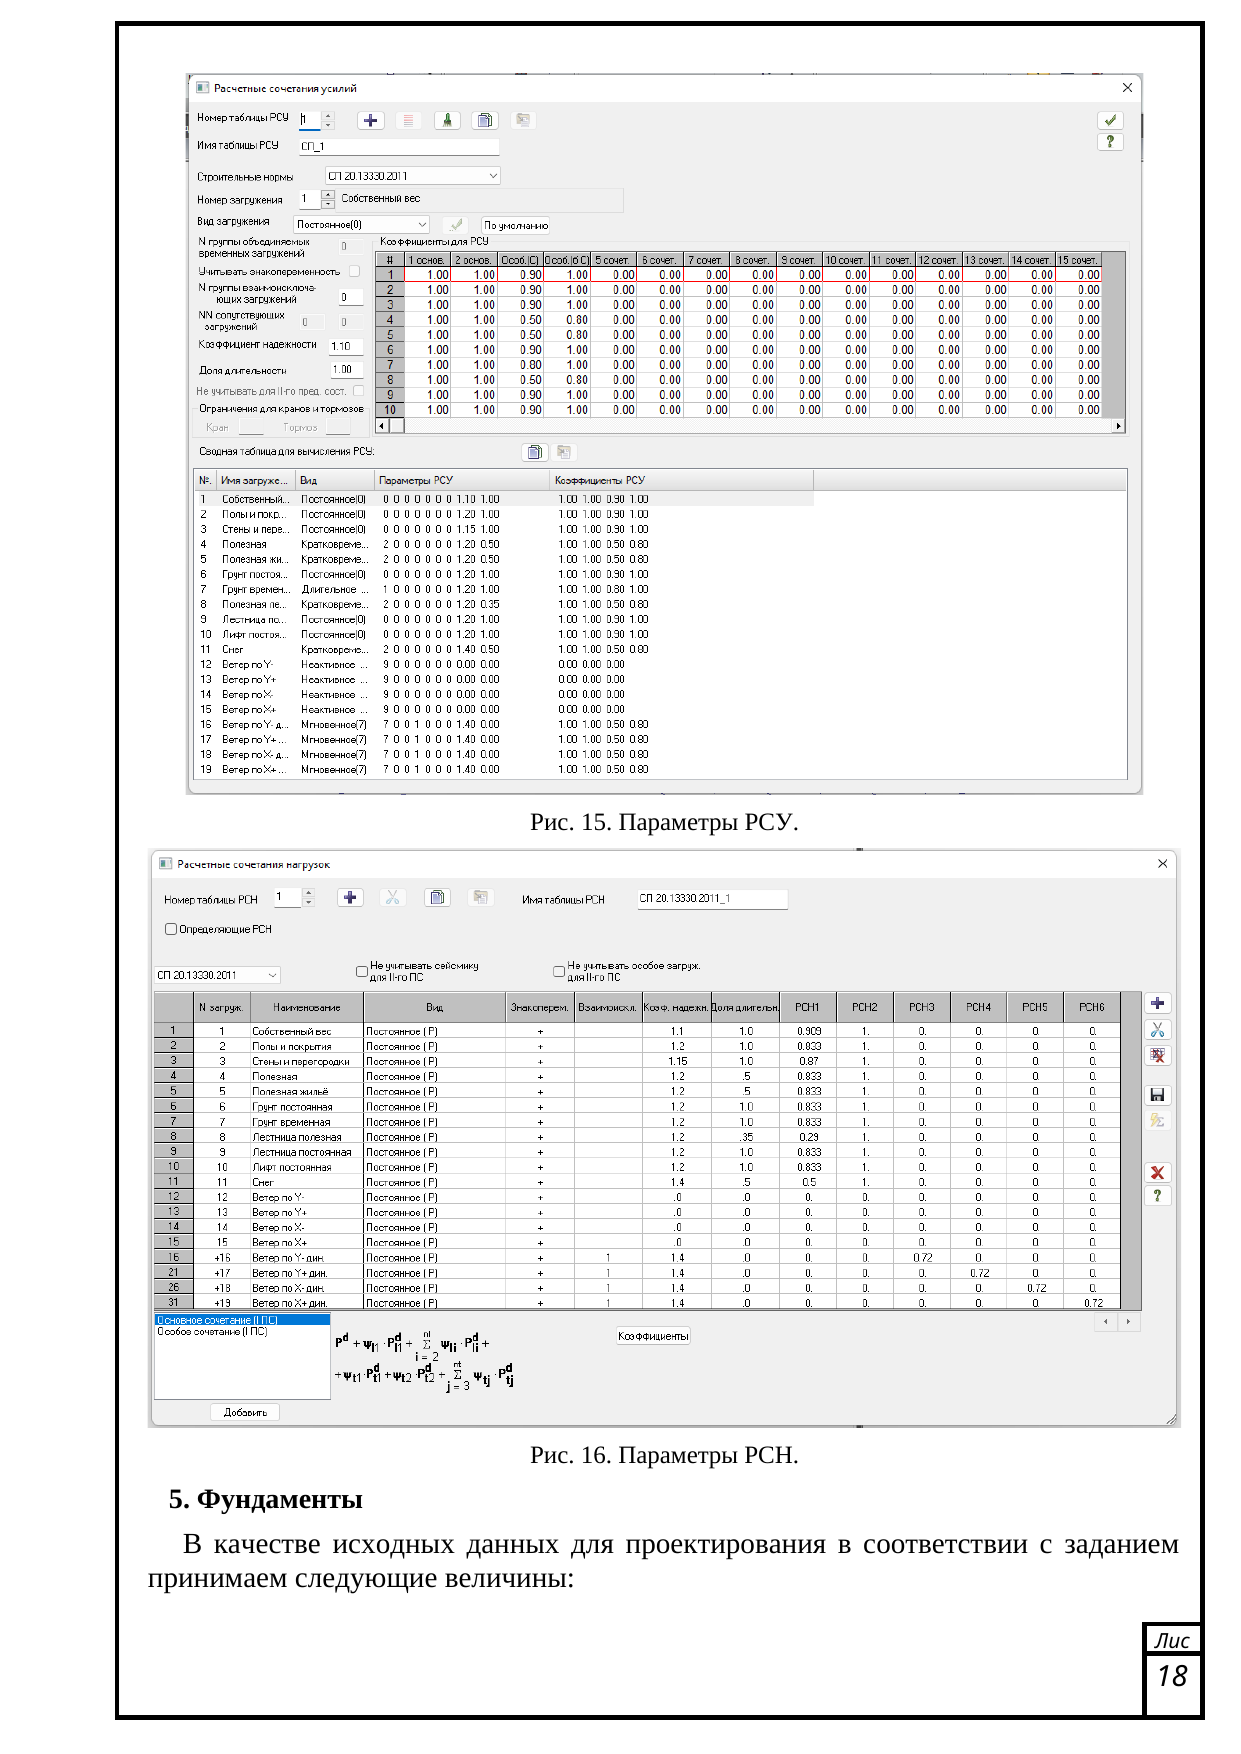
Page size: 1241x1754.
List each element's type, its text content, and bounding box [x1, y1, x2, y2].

picture [147, 848, 1182, 1428]
text Рис. 15. Параметры РСУ. [148, 807, 1181, 836]
text 5. Фундаменты [148, 1482, 1181, 1514]
text В качестве исходных данных для проектирования в соответствии с заданием принимаем следующие величины: [148, 1527, 1181, 1594]
text Рис. 16. Параметры РСН. [148, 1441, 1181, 1469]
picture [185, 73, 1144, 795]
